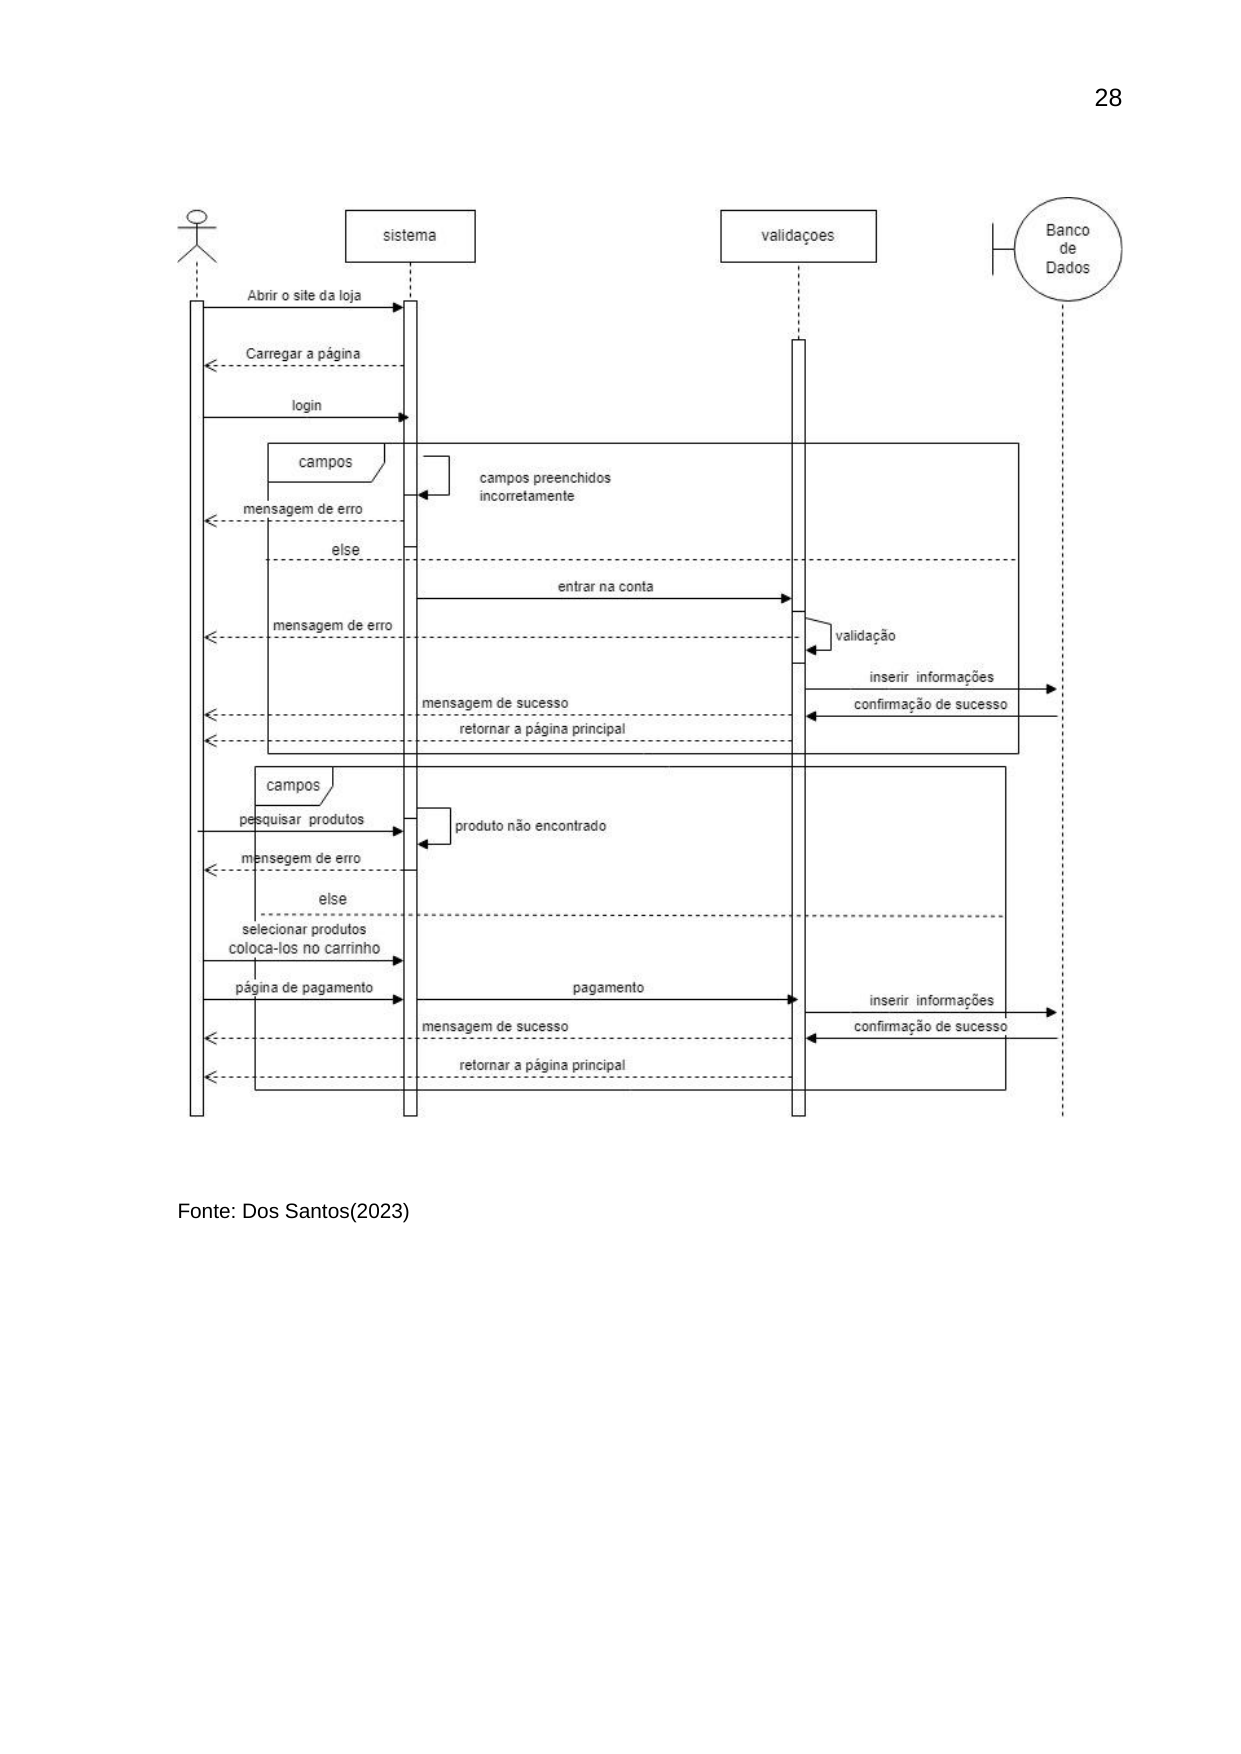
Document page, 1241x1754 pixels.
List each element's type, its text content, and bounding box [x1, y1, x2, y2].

picture [177, 197, 1123, 1118]
text Fonte: Dos Santos(2023) [177, 1199, 1122, 1223]
